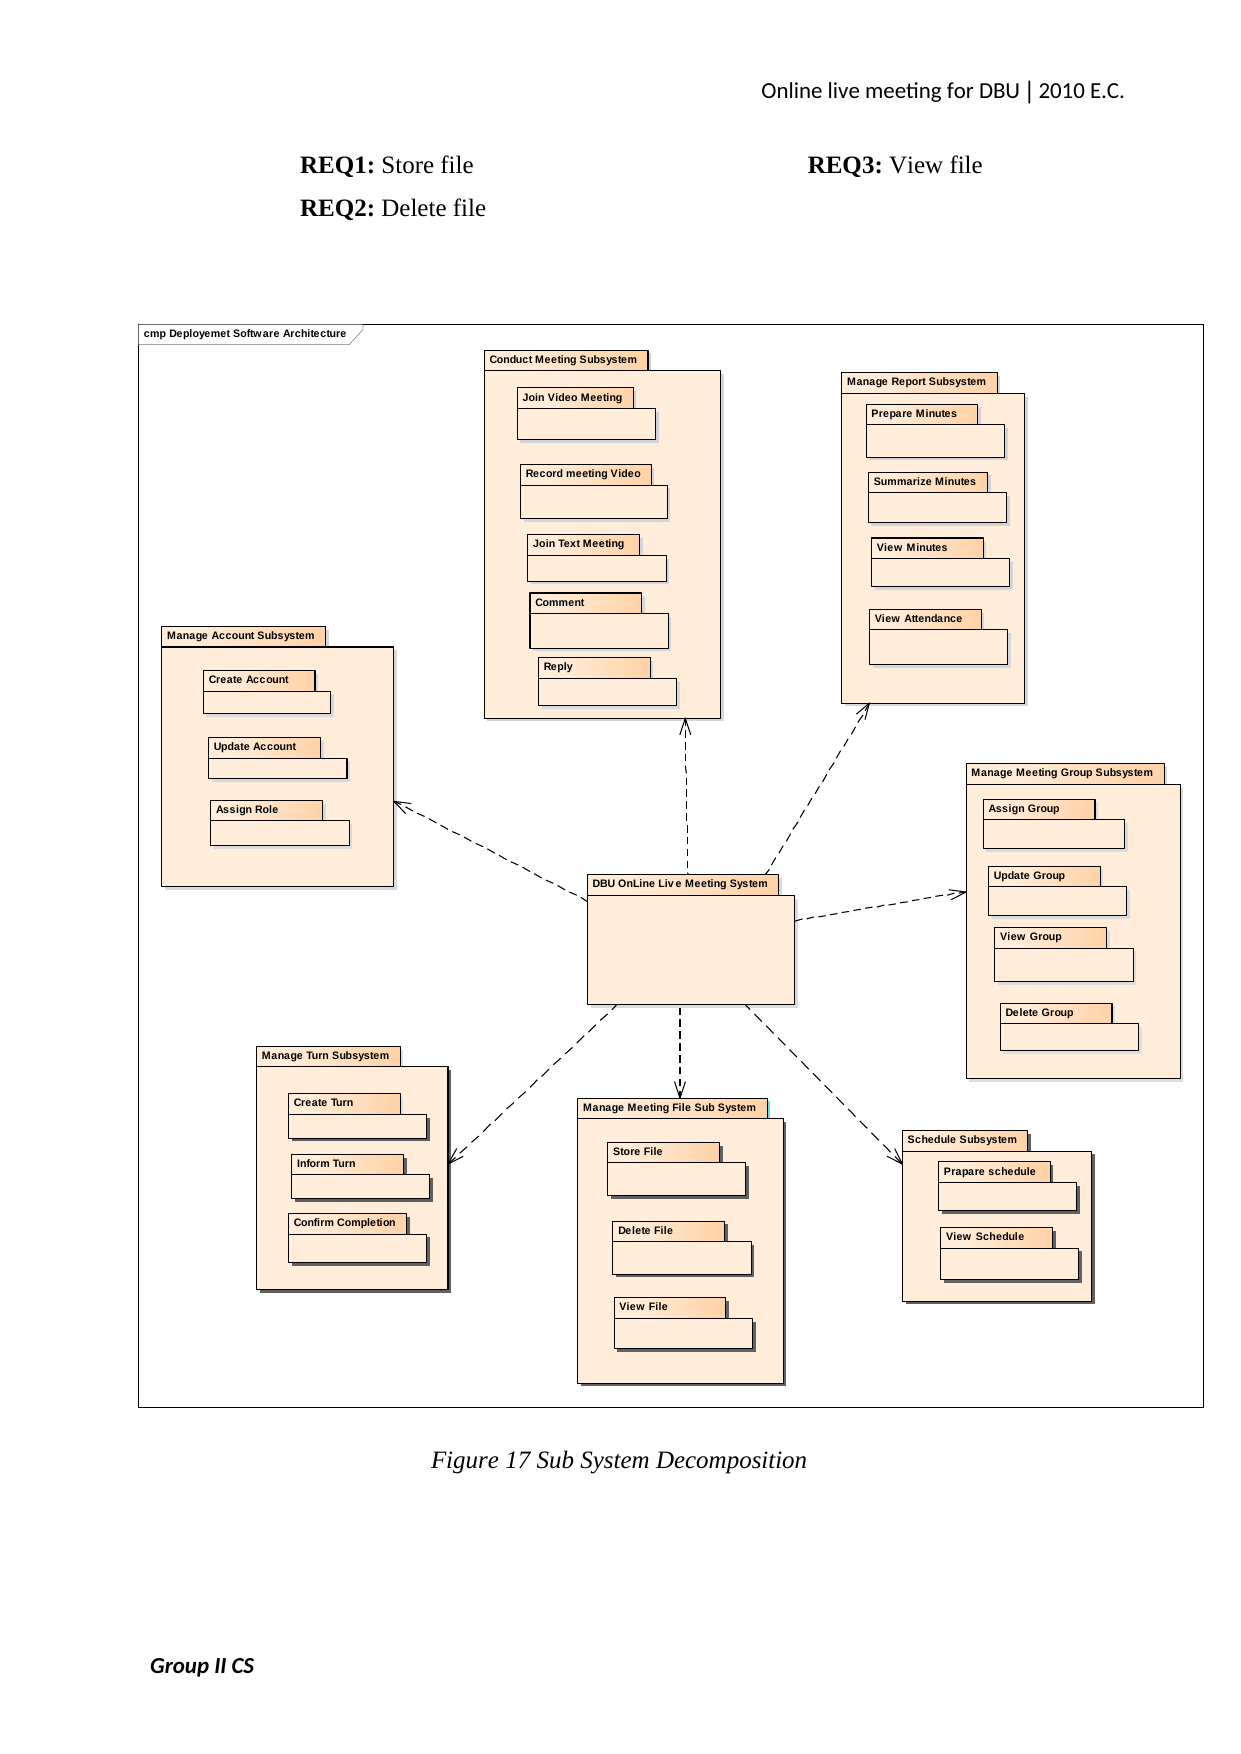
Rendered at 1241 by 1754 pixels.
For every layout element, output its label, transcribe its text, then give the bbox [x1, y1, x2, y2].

text Figure 17 Sub System Decomposition [150, 1445, 1090, 1474]
list REQ3: View file [808, 150, 1090, 179]
list REQ2: Delete file [300, 193, 583, 222]
list REQ1: Store file [300, 150, 583, 179]
